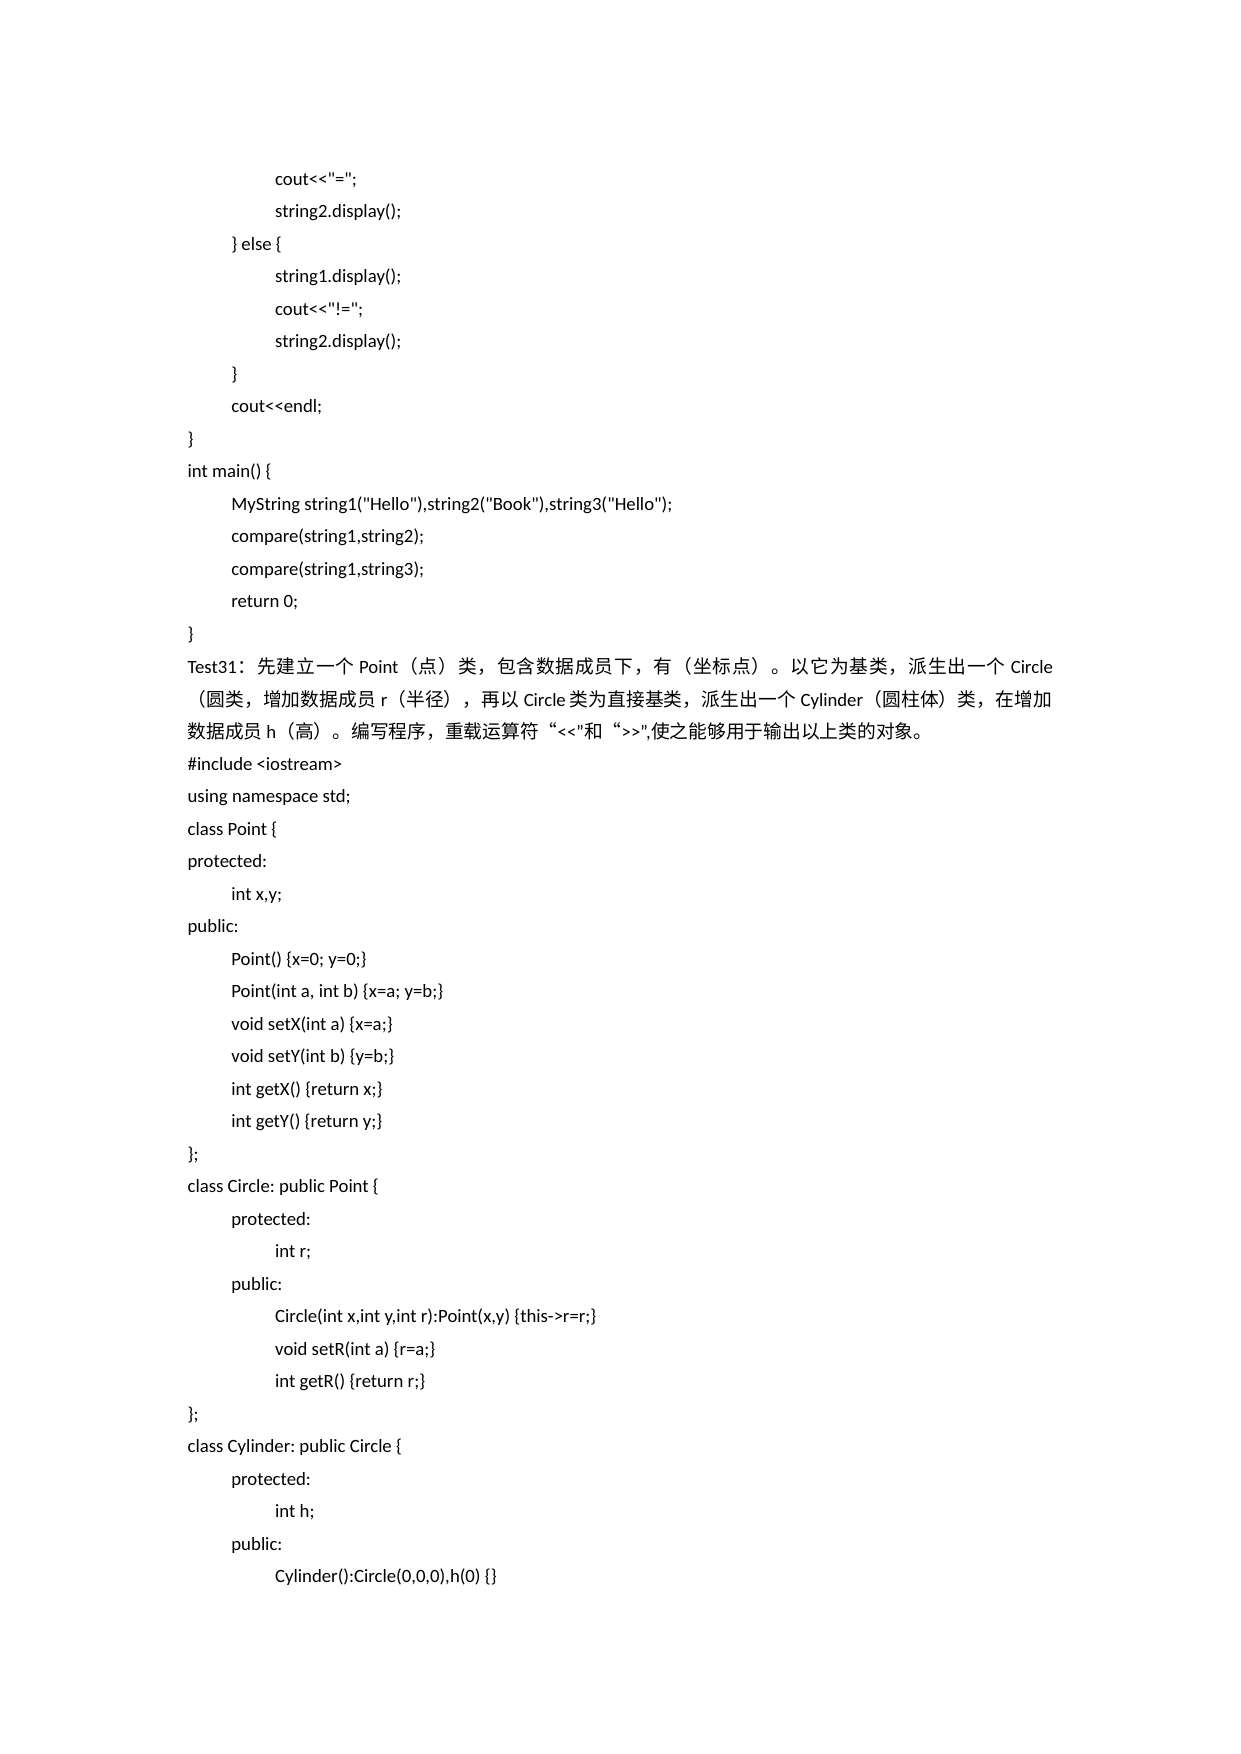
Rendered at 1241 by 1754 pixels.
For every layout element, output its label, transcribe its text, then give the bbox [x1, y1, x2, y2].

text string1.display(); [187, 259, 1053, 292]
text public: [187, 1267, 1053, 1299]
text protected: [187, 1462, 1053, 1494]
text int x,y; [187, 877, 1053, 909]
text public: [187, 909, 1053, 942]
text int getY() {return y;} [187, 1104, 1053, 1137]
text using namespace std; [187, 779, 1053, 812]
text Point(int a, int b) {x=a; y=b;} [187, 974, 1053, 1007]
text int getR() {return r;} [187, 1364, 1053, 1397]
text MyString string1("Hello"),string2("Book"),string3("Hello"); [187, 487, 1053, 519]
text string2.display(); [187, 324, 1053, 357]
text Point() {x=0; y=0;} [187, 942, 1053, 974]
text } else { [187, 227, 1053, 259]
text cout<<endl; [187, 389, 1053, 422]
text Test31：先建立一个Point（点）类，包含数据成员下，有（坐标点）。以它为基类，派生出一个Circle（圆类，增加数据成员r（半径），再以Circle类为直接基类，派生出一个Cylinder（圆柱体）类，在增加数据成员h（高）。编写程序，重载运算符“<<”和“>>”,使之能够用于输出以上类的对象。 [187, 649, 1053, 747]
text protected: [187, 1202, 1053, 1234]
text public: [187, 1527, 1053, 1559]
text Circle(int x,int y,int r):Point(x,y) {this->r=r;} [187, 1299, 1053, 1332]
text }; [187, 1137, 1053, 1169]
text }; [187, 1397, 1053, 1429]
text class Cylinder: public Circle { [187, 1429, 1053, 1462]
text string2.display(); [187, 194, 1053, 227]
text compare(string1,string3); [187, 552, 1053, 584]
text Cylinder():Circle(0,0,0),h(0) {} [187, 1559, 1053, 1592]
text int h; [187, 1494, 1053, 1527]
text } [187, 422, 1053, 454]
text cout<<"!="; [187, 292, 1053, 324]
text int r; [187, 1234, 1053, 1267]
text #include <iostream> [187, 747, 1053, 779]
text class Point { [187, 812, 1053, 844]
text int main() { [187, 454, 1053, 487]
text } [187, 617, 1053, 649]
text return 0; [187, 584, 1053, 617]
text void setX(int a) {x=a;} [187, 1007, 1053, 1039]
text compare(string1,string2); [187, 519, 1053, 552]
text int getX() {return x;} [187, 1072, 1053, 1104]
text class Circle: public Point { [187, 1169, 1053, 1202]
text protected: [187, 844, 1053, 877]
text cout<<"="; [187, 162, 1053, 194]
text void setR(int a) {r=a;} [187, 1332, 1053, 1364]
text } [187, 357, 1053, 389]
text void setY(int b) {y=b;} [187, 1039, 1053, 1072]
